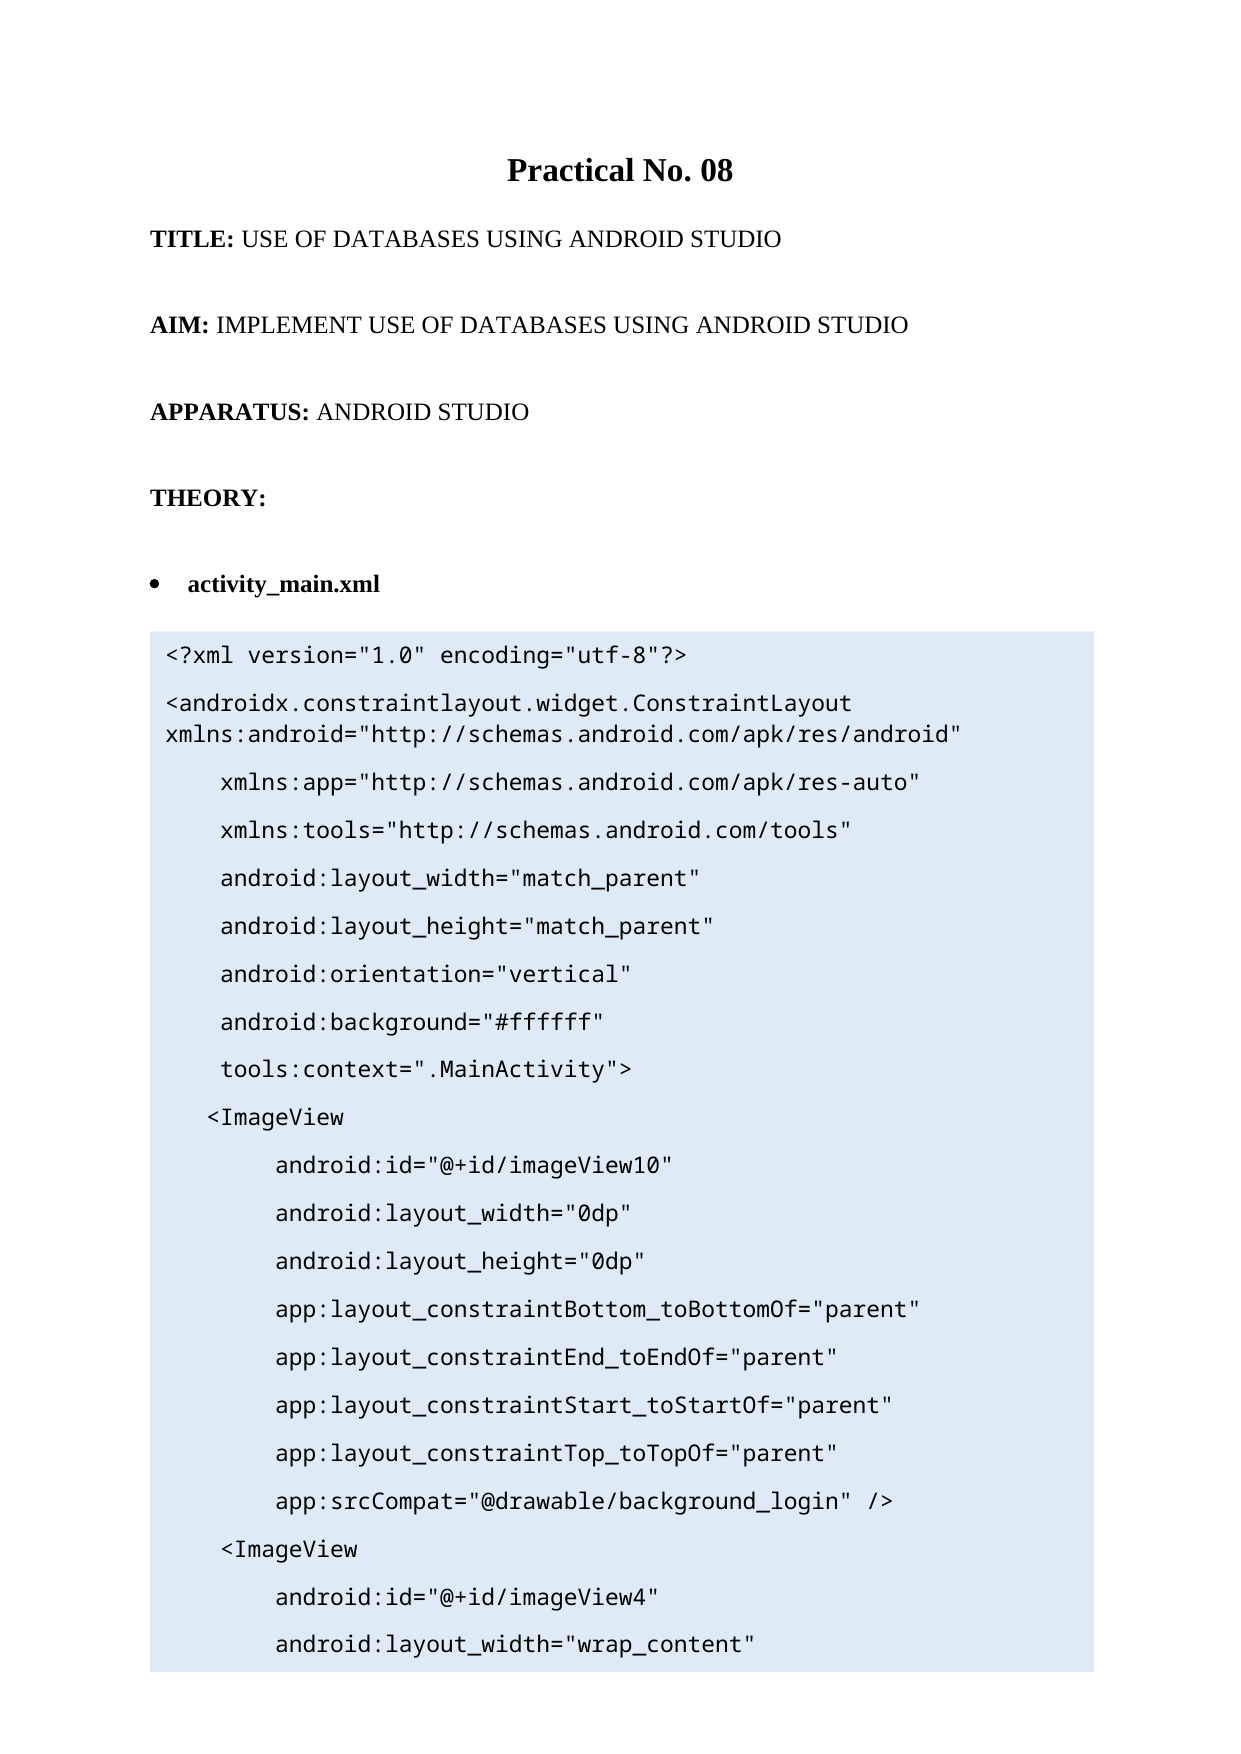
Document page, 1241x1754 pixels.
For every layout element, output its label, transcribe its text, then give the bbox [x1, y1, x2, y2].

text TITLE: USE OF DATABASES USING ANDROID STUDIO [150, 224, 1090, 253]
text Practical No. 08 [150, 150, 1090, 188]
text AIM: IMPLEMENT USE OF DATABASES USING ANDROID STUDIO [150, 310, 1090, 339]
text APPARATUS: ANDROID STUDIO [150, 397, 1090, 425]
text THEORY: [150, 483, 1090, 512]
list activity_main.xml [150, 569, 1090, 598]
